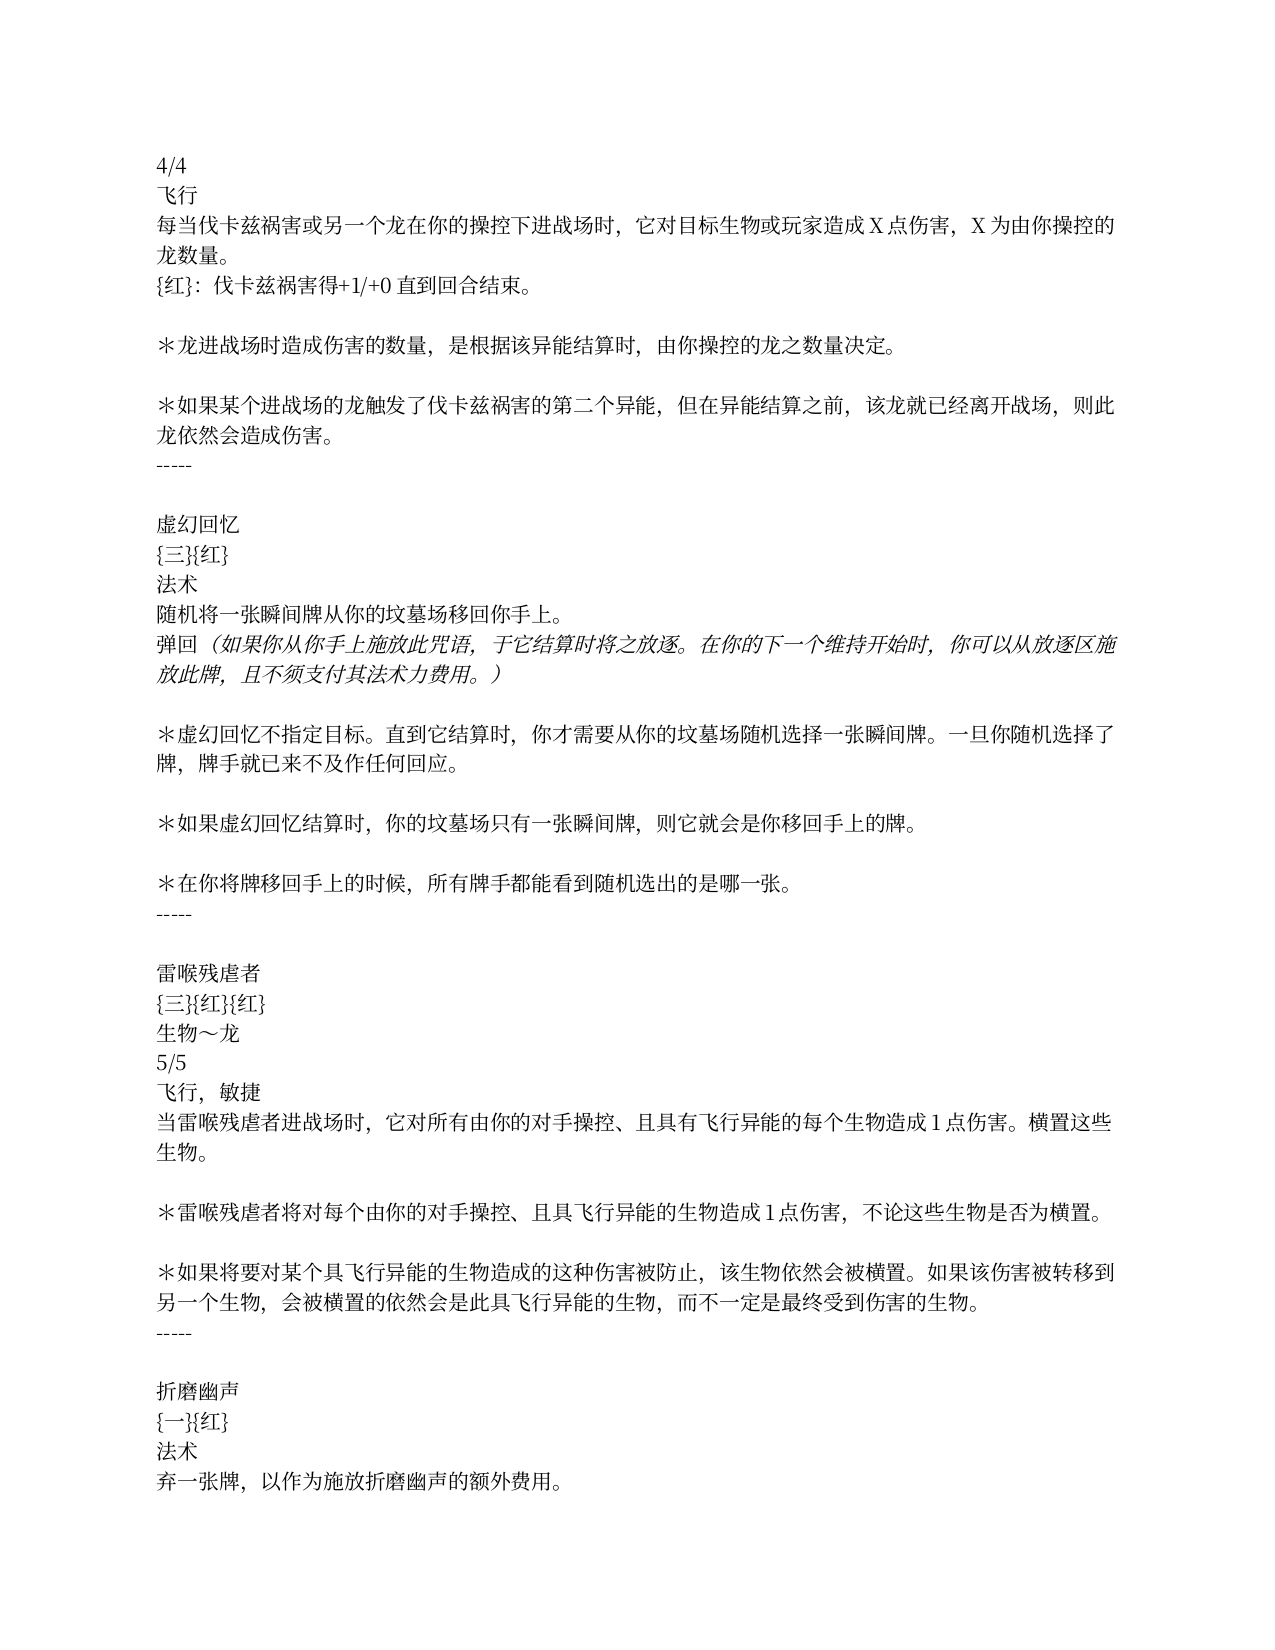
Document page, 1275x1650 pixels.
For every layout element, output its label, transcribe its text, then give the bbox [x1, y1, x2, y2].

text 法术 [156, 1436, 1118, 1465]
text 当雷喉残虐者进战场时，它对所有由你的对手操控、且具有飞行异能的每个生物造成1点伤害。横置这些生物。 [156, 1107, 1118, 1166]
text {红}：伐卡兹祸害得+1/+0直到回合结束。 [156, 269, 1118, 299]
text 弹回（如果你从你手上施放此咒语，于它结算时将之放逐。在你的下一个维持开始时，你可以从放逐区施放此牌，且不须支付其法术力费用。） [156, 628, 1118, 688]
text ＊虚幻回忆不指定目标。直到它结算时，你才需要从你的坟墓场随机选择一张瞬间牌。一旦你随机选择了牌，牌手就已来不及作任何回应。 [156, 718, 1118, 778]
text ＊雷喉残虐者将对每个由你的对手操控、且具飞行异能的生物造成1点伤害，不论这些生物是否为横置。 [156, 1196, 1118, 1226]
text ＊如果某个进战场的龙触发了伐卡兹祸害的第二个异能，但在异能结算之前，该龙就已经离开战场，则此龙依然会造成伤害。 [156, 389, 1118, 449]
text 5/5 [156, 1047, 1118, 1077]
text 4/4 [156, 150, 1118, 180]
text ----- [156, 1316, 1118, 1346]
text {三}{红} [156, 539, 1118, 568]
text 飞行，敏捷 [156, 1077, 1118, 1107]
text 飞行 [156, 180, 1118, 210]
text 随机将一张瞬间牌从你的坟墓场移回你手上。 [156, 598, 1118, 628]
text ＊如果将要对某个具飞行异能的生物造成的这种伤害被防止，该生物依然会被横置。如果该伤害被转移到另一个生物，会被横置的依然会是此具飞行异能的生物，而不一定是最终受到伤害的生物。 [156, 1256, 1118, 1316]
text 生物～龙 [156, 1017, 1118, 1047]
text ----- [156, 449, 1118, 479]
text 折磨幽声 [156, 1376, 1118, 1406]
text {一}{红} [156, 1406, 1118, 1436]
text ＊龙进战场时造成伤害的数量，是根据该异能结算时，由你操控的龙之数量决定。 [156, 329, 1118, 359]
text ＊在你将牌移回手上的时候，所有牌手都能看到随机选出的是哪一张。 [156, 867, 1118, 897]
text 虚幻回忆 [156, 509, 1118, 539]
text 弃一张牌，以作为施放折磨幽声的额外费用。 [156, 1465, 1118, 1495]
text 每当伐卡兹祸害或另一个龙在你的操控下进战场时，它对目标生物或玩家造成X点伤害，X为由你操控的龙数量。 [156, 210, 1118, 269]
text {三}{红}{红} [156, 987, 1118, 1017]
text ＊如果虚幻回忆结算时，你的坟墓场只有一张瞬间牌，则它就会是你移回手上的牌。 [156, 808, 1118, 838]
text 法术 [156, 568, 1118, 598]
text ----- [156, 897, 1118, 927]
text 雷喉残虐者 [156, 957, 1118, 987]
